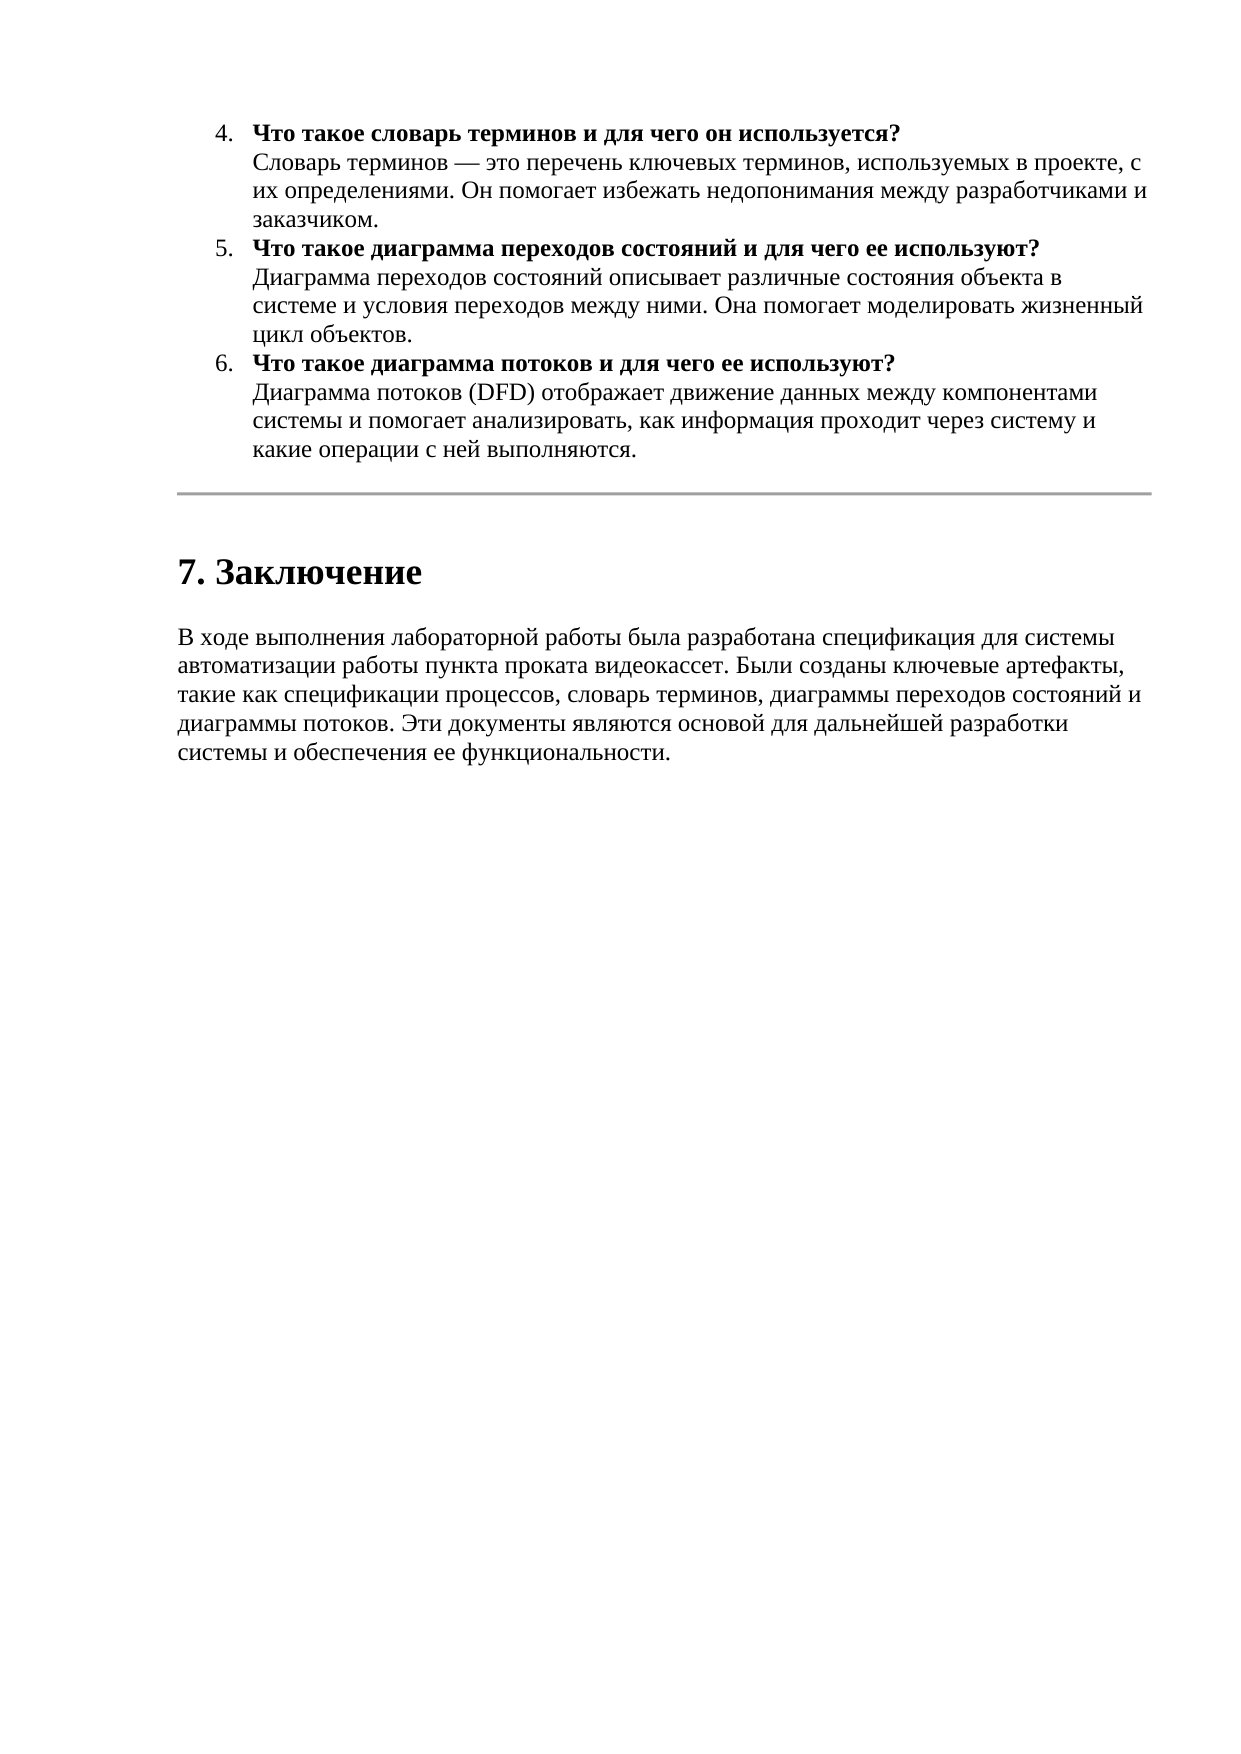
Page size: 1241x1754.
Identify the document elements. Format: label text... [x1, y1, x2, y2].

list Что такое словарь терминов и для чего он используется? Словарь терминов — это перечень ключевых терминов, используемых в проекте, с их определениями. Он помогает избежать недопонимания между разработчиками и заказчиком. [215, 118, 1152, 233]
list Что такое диаграмма потоков и для чего ее используют? Диаграмма потоков (DFD) отображает движение данных между компонентами системы и помогает анализировать, как информация проходит через систему и какие операции с ней выполняются. [215, 348, 1152, 463]
text 7. Заключение [177, 549, 1152, 593]
text В ходе выполнения лабораторной работы была разработана спецификация для системы автоматизации работы пункта проката видеокассет. Были созданы ключевые артефакты, такие как спецификации процессов, словарь терминов, диаграммы переходов состояний и диаграммы потоков. Эти документы являются основой для дальнейшей разработки системы и обеспечения ее функциональности. [177, 622, 1152, 766]
list Что такое диаграмма переходов состояний и для чего ее используют? Диаграмма переходов состояний описывает различные состояния объекта в системе и условия переходов между ними. Она помогает моделировать жизненный цикл объектов. [215, 233, 1152, 348]
